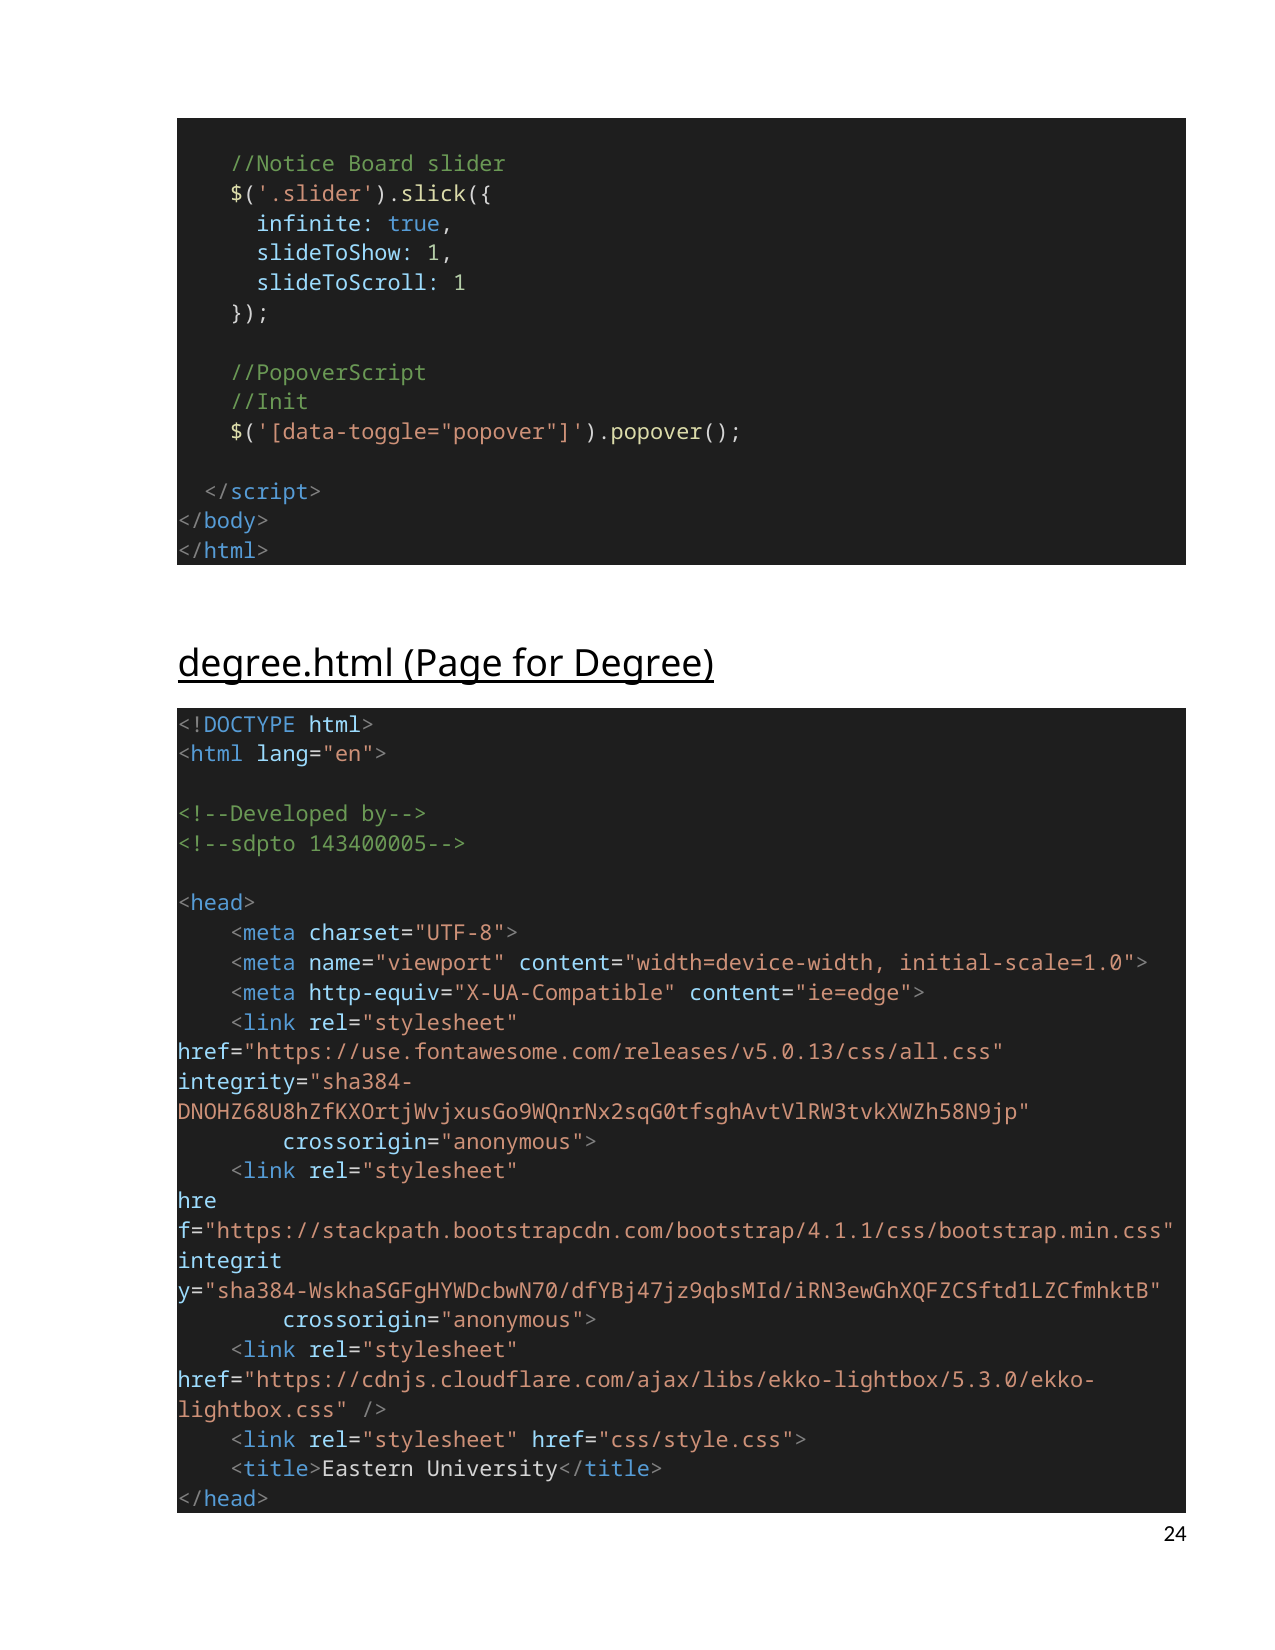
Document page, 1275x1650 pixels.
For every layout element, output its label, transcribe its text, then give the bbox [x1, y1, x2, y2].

text <!--Developed by--> [177, 798, 1186, 828]
text //PopoverScript [177, 356, 1186, 386]
text crossorigin="anonymous"> [177, 1126, 1186, 1155]
text }); [177, 297, 1186, 327]
text crossorigin="anonymous"> [177, 1304, 1186, 1334]
text <meta charset="UTF-8"> [177, 917, 1186, 947]
text //Init [177, 386, 1186, 416]
text degree.html (Page for Degree) [177, 637, 1186, 688]
text slideToShow: 1, [177, 237, 1186, 267]
text $('.slider').slick({ [177, 178, 1186, 207]
text <html lang="en"> [177, 738, 1186, 768]
text slideToScroll: 1 [177, 267, 1186, 297]
text </script> [177, 476, 1186, 505]
text <!--sdpto 143400005--> [177, 828, 1186, 857]
text <link rel="stylesheet" href="https://cdnjs.cloudflare.com/ajax/libs/ekko-lightbox/5.3.0/ekko-lightbox.css" /> [177, 1334, 1186, 1423]
text //Notice Board slider [177, 148, 1186, 178]
text <!DOCTYPE html> [177, 708, 1186, 738]
text <link rel="stylesheet" href="https://use.fontawesome.com/releases/v5.0.13/css/all.css" integrity="sha384-DNOHZ68U8hZfKXOrtjWvjxusGo9WQnrNx2sqG0tfsghAvtVlRW3tvkXWZh58N9jp" [177, 1006, 1186, 1126]
text <head> [177, 887, 1186, 917]
text <meta http-equiv="X-UA-Compatible" content="ie=edge"> [177, 977, 1186, 1006]
text <meta name="viewport" content="width=device-width, initial-scale=1.0"> [177, 947, 1186, 977]
text </head> [177, 1483, 1186, 1513]
text $('[data-toggle="popover"]').popover(); [177, 416, 1186, 446]
text <link rel="stylesheet" href="https://stackpath.bootstrapcdn.com/bootstrap/4.1.1/css/bootstrap.min.css" integrity="sha384-WskhaSGFgHYWDcbwN70/dfYBj47jz9qbsMId/iRN3ewGhXQFZCSftd1LZCfmhktB" [177, 1155, 1186, 1304]
text <link rel="stylesheet" href="css/style.css"> [177, 1423, 1186, 1453]
text </html> [177, 535, 1186, 565]
text <title>Eastern University</title> [177, 1453, 1186, 1483]
text infinite: true, [177, 207, 1186, 237]
text </body> [177, 505, 1186, 535]
